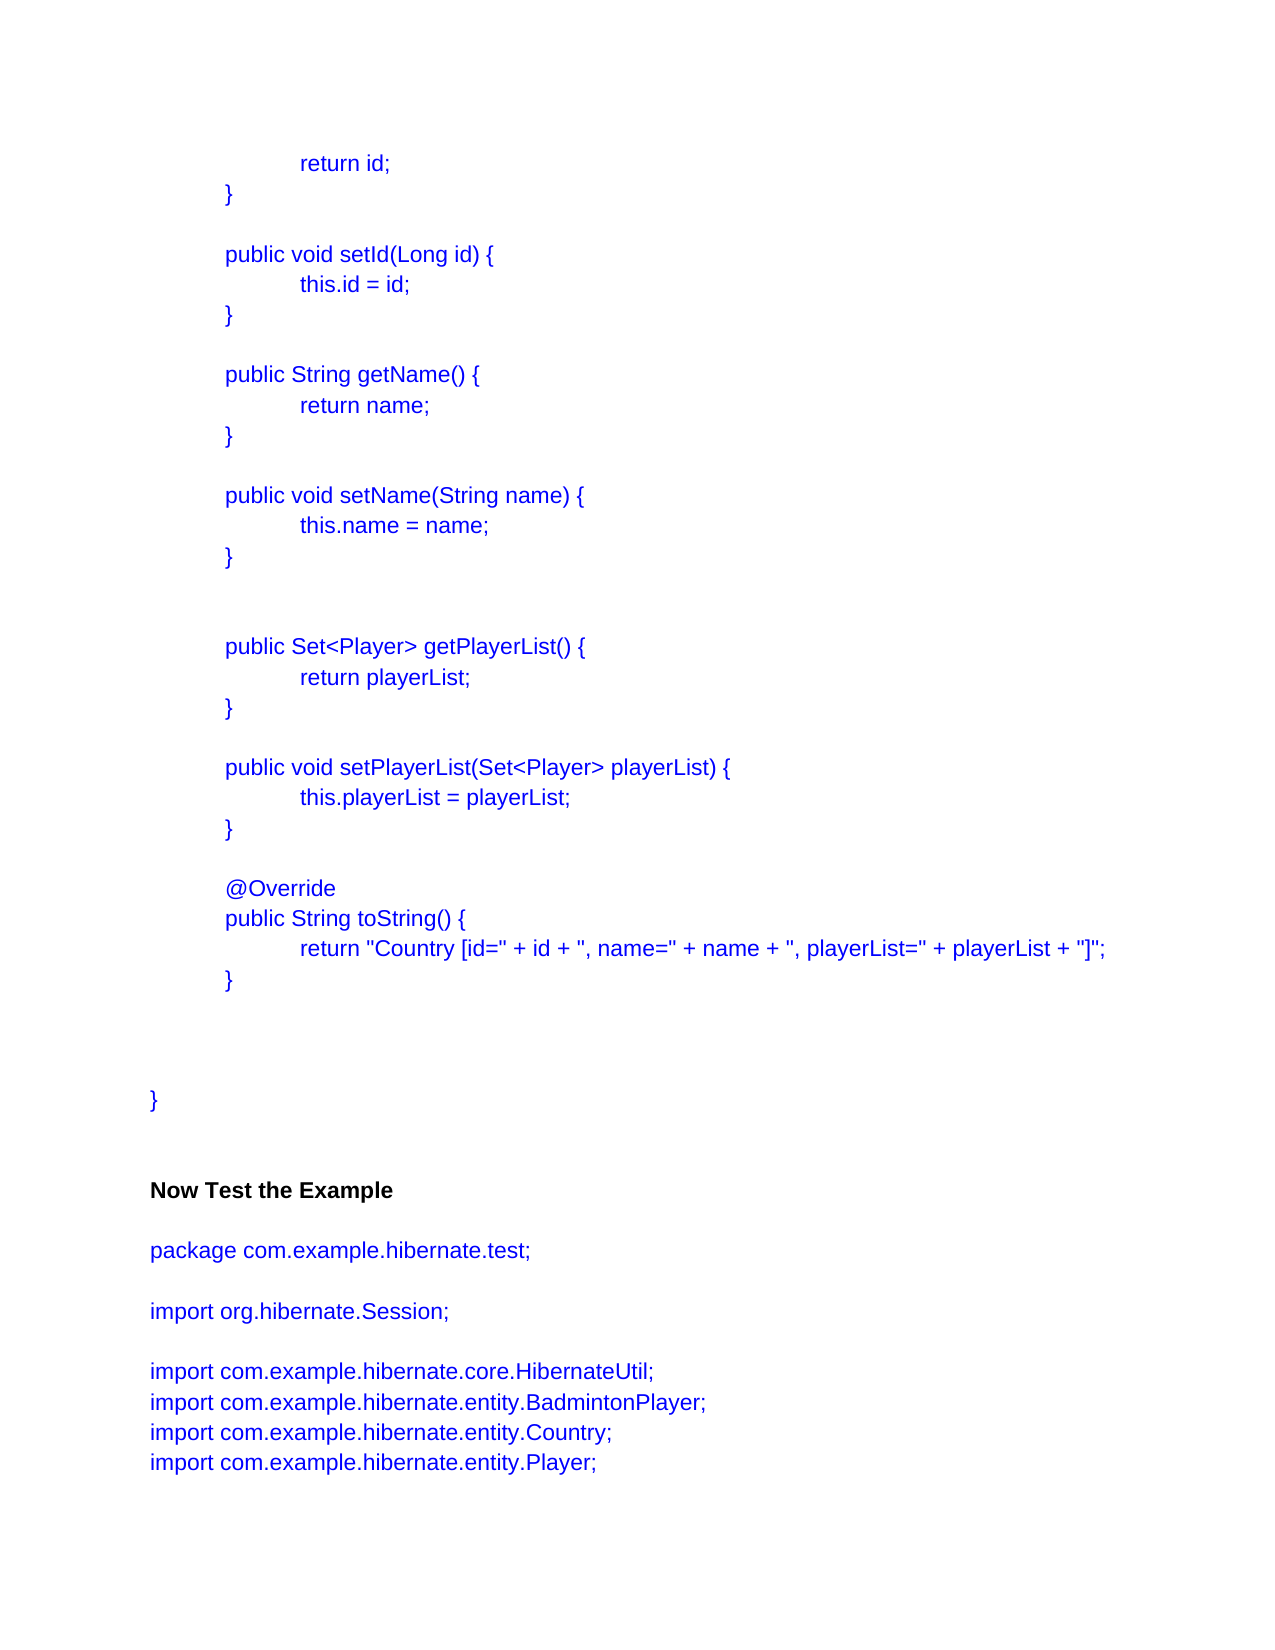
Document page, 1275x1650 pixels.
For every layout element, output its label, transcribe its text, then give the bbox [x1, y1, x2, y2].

text package com.example.hibernate.test; [150, 1237, 1125, 1264]
text import com.example.hibernate.entity.BadmintonPlayer; [150, 1388, 1125, 1415]
text } [150, 694, 1125, 720]
text } [150, 1086, 1125, 1113]
text this.id = id; [150, 271, 1125, 297]
text } [150, 814, 1125, 841]
text Now Test the Example [150, 1177, 1125, 1203]
text import com.example.hibernate.entity.Player; [150, 1449, 1125, 1475]
text return "Country [id=" + id + ", name=" + name + ", playerList=" + playerList + "]"; [150, 935, 1125, 962]
text return playerList; [150, 663, 1125, 690]
text } [150, 180, 1125, 207]
text } [150, 422, 1125, 448]
text import com.example.hibernate.entity.Country; [150, 1419, 1125, 1445]
text return name; [150, 392, 1125, 418]
text public Set<Player> getPlayerList() { [150, 633, 1125, 660]
text return id; [150, 150, 1125, 176]
text public void setPlayerList(Set<Player> playerList) { [150, 754, 1125, 781]
text } [150, 301, 1125, 327]
text } [150, 543, 1125, 569]
text this.playerList = playerList; [150, 784, 1125, 811]
text public String getName() { [150, 361, 1125, 388]
text public String toString() { [150, 905, 1125, 932]
text @Override [150, 875, 1125, 901]
text import com.example.hibernate.core.HibernateUtil; [150, 1358, 1125, 1385]
text import org.hibernate.Session; [150, 1298, 1125, 1324]
text this.name = name; [150, 512, 1125, 539]
text public void setName(String name) { [150, 482, 1125, 509]
text } [150, 966, 1125, 992]
text public void setId(Long id) { [150, 241, 1125, 267]
